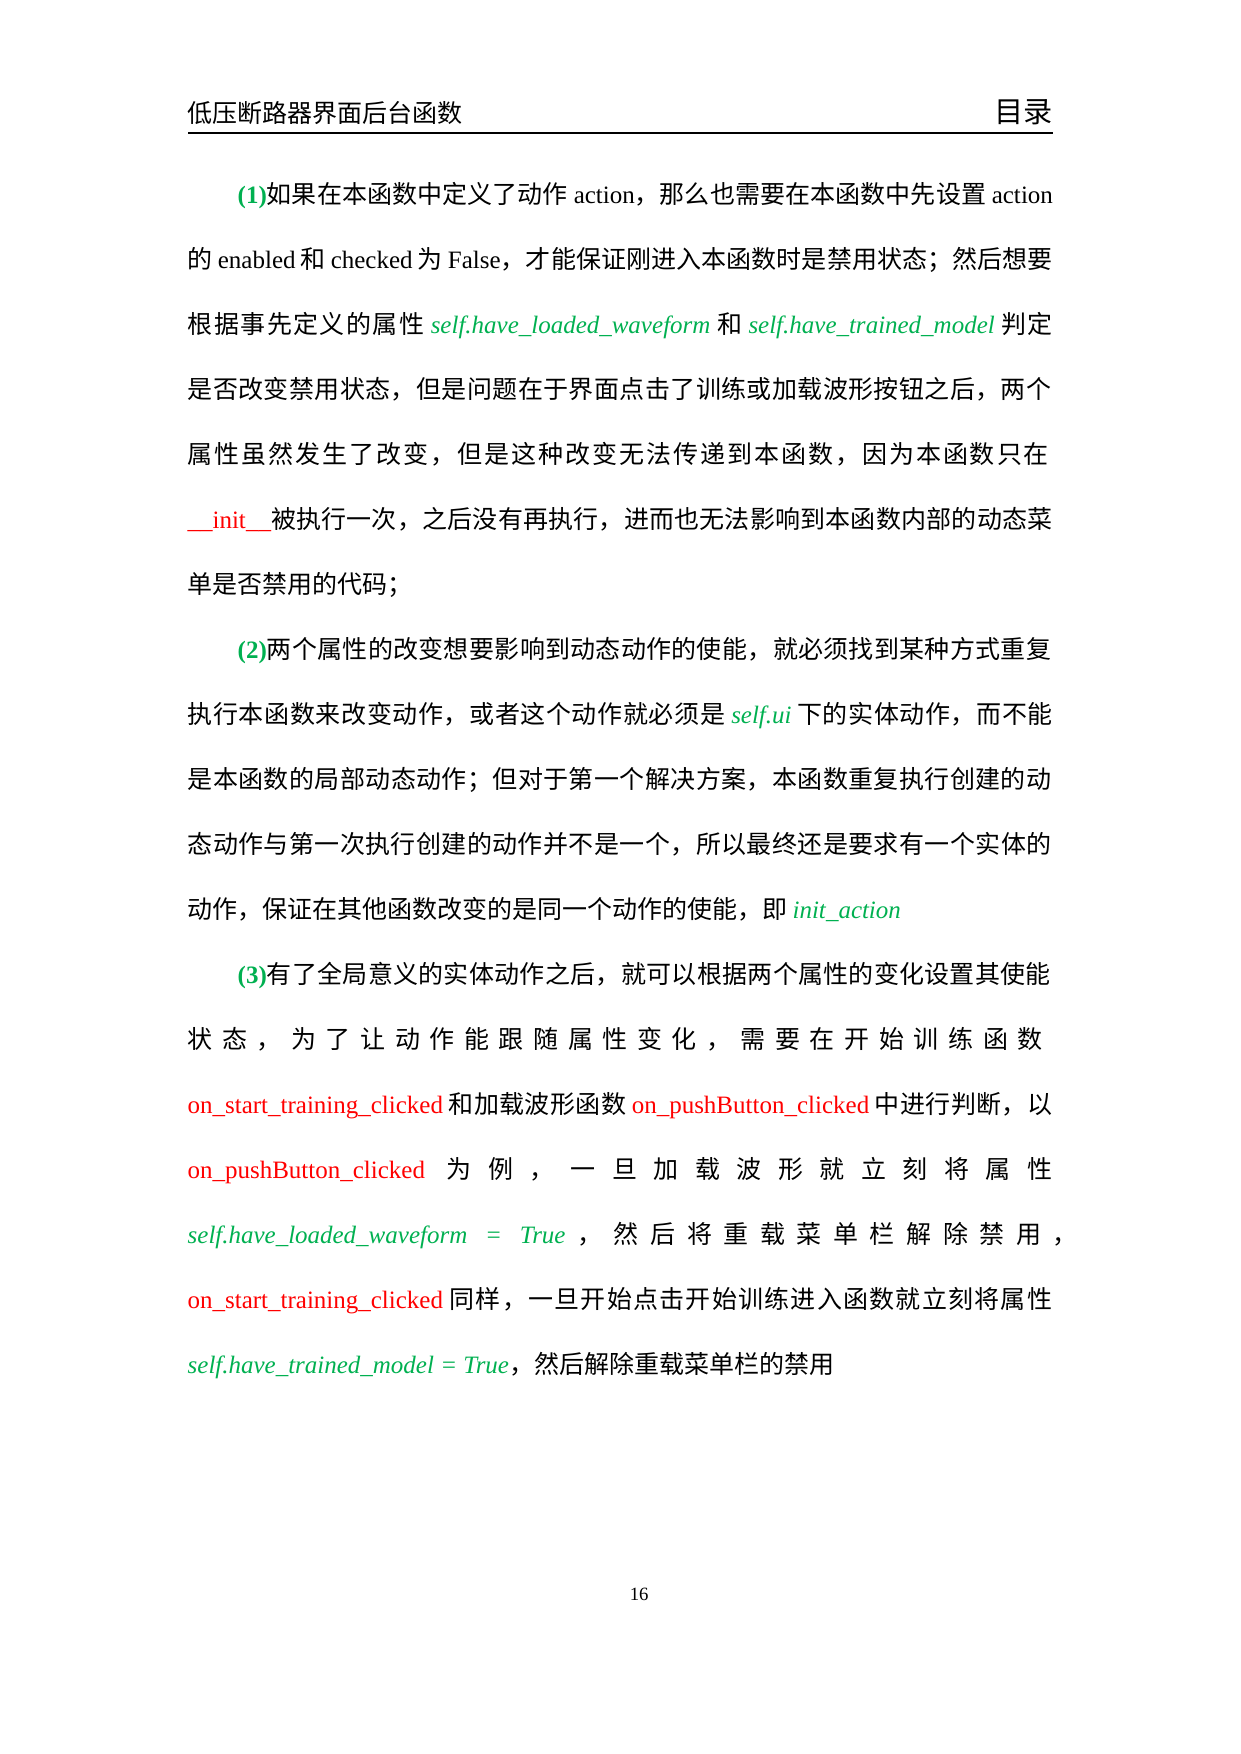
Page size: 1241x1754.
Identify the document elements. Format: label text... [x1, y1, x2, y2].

list 有了全局意义的实体动作之后，就可以根据两个属性的变化设置其使能状态，为了让动作能跟随属性变化，需要在开始训练函数on_start_training_clicked和加载波形函数on_pushButton_clicked中进行判断，以on_pushButton_clicked为例，一旦加载波形就立刻将属性self.have_loaded_waveform = True，然后将重载菜单栏解除禁用，on_start_training_clicked同样，一旦开始点击开始训练进入函数就立刻将属性self.have_trained_model = True，然后解除重载菜单栏的禁用 [187, 940, 1053, 1395]
list 两个属性的改变想要影响到动态动作的使能，就必须找到某种方式重复执行本函数来改变动作，或者这个动作就必须是self.ui下的实体动作，而不能是本函数的局部动态动作；但对于第一个解决方案，本函数重复执行创建的动态动作与第一次执行创建的动作并不是一个，所以最终还是要求有一个实体的动作，保证在其他函数改变的是同一个动作的使能，即init_action [187, 615, 1053, 940]
list 如果在本函数中定义了动作action，那么也需要在本函数中先设置action的enabled和checked为False，才能保证刚进入本函数时是禁用状态；然后想要根据事先定义的属性self.have_loaded_waveform和self.have_trained_model判定是否改变禁用状态，但是问题在于界面点击了训练或加载波形按钮之后，两个属性虽然发生了改变，但是这种改变无法传递到本函数，因为本函数只在__init__被执行一次，之后没有再执行，进而也无法影响到本函数内部的动态菜单是否禁用的代码； [187, 160, 1053, 615]
